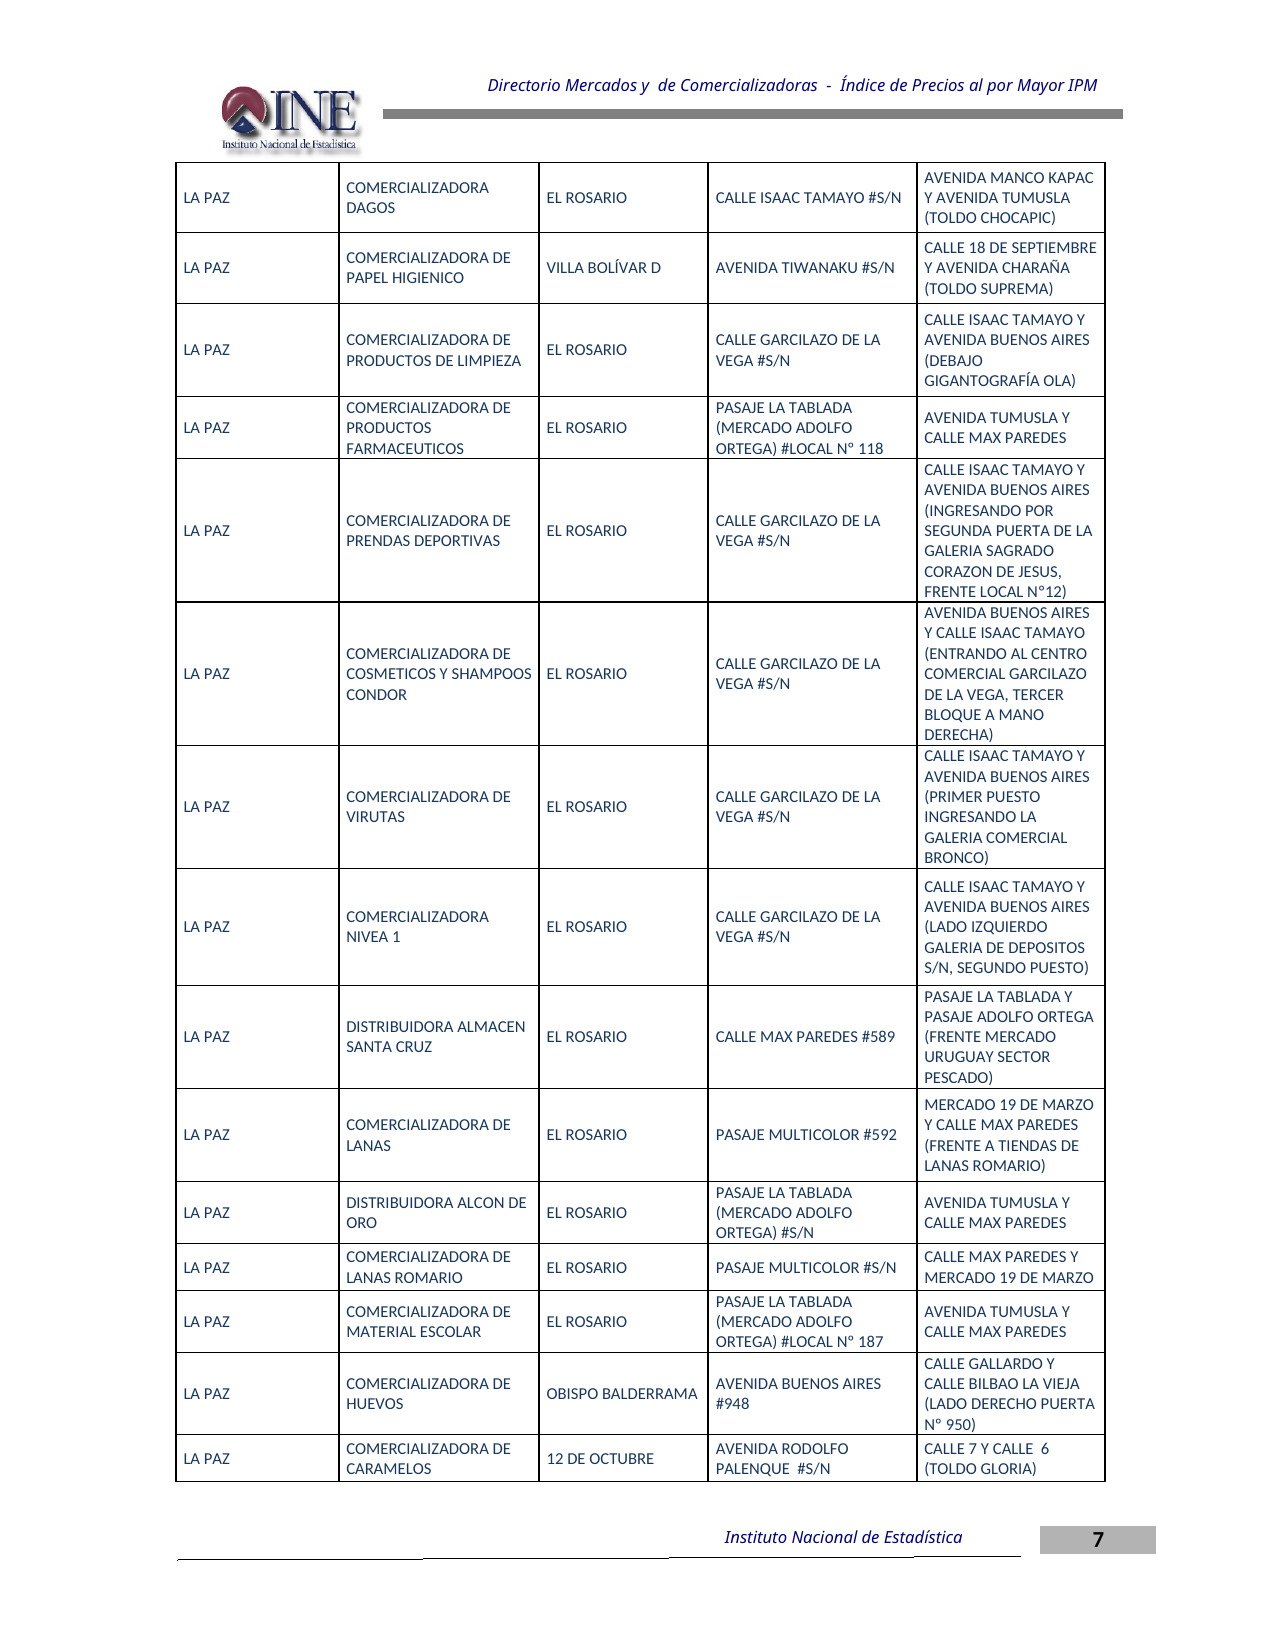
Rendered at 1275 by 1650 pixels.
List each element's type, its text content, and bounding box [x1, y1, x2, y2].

table_cell CALLE ISAAC TAMAYO Y AVENIDA BUENOS AIRES (INGRESANDO POR SEGUNDA PUERTA DE LA GALERIA SAGRADO CORAZON DE JESUS, FRENTE LOCAL Nº12) [918, 459, 1104, 601]
table_cell LA PAZ [177, 986, 338, 1087]
table_cell CALLE ISAAC TAMAYO Y AVENIDA BUENOS AIRES (DEBAJO GIGANTOGRAFÍA OLA) [918, 304, 1104, 396]
table_cell LA PAZ [177, 1182, 338, 1243]
table_cell COMERCIALIZADORA DE LANAS ROMARIO [340, 1244, 538, 1290]
table_cell COMERCIALIZADORA DE HUEVOS [340, 1353, 538, 1434]
table_cell COMERCIALIZADORA DE VIRUTAS [340, 746, 538, 868]
table_cell AVENIDA BUENOS AIRES #948 [709, 1353, 916, 1434]
table_cell PASAJE LA TABLADA (MERCADO ADOLFO ORTEGA) #S/N [709, 1182, 916, 1243]
table_cell AVENIDA TUMUSLA Y CALLE MAX PAREDES [918, 1291, 1104, 1352]
table_cell PASAJE LA TABLADA Y PASAJE ADOLFO ORTEGA (FRENTE MERCADO URUGUAY SECTOR PESCADO) [918, 986, 1104, 1087]
table_cell CALLE GARCILAZO DE LA VEGA #S/N [709, 869, 916, 985]
table_cell 12 DE OCTUBRE [540, 1435, 707, 1481]
table_cell COMERCIALIZADORA DE PRENDAS DEPORTIVAS [340, 459, 538, 601]
table_cell CALLE GARCILAZO DE LA VEGA #S/N [709, 603, 916, 745]
table_cell MERCADO 19 DE MARZO Y CALLE MAX PAREDES (FRENTE A TIENDAS DE LANAS ROMARIO) [918, 1089, 1104, 1181]
table_cell DISTRIBUIDORA ALCON DE ORO [340, 1182, 538, 1243]
table_cell EL ROSARIO [540, 397, 707, 458]
table_cell LA PAZ [177, 1435, 338, 1481]
table_cell PASAJE MULTICOLOR #592 [709, 1089, 916, 1181]
table_cell EL ROSARIO [540, 1244, 707, 1290]
table_cell VILLA BOLÍVAR D [540, 233, 707, 302]
table_cell AVENIDA MANCO KAPAC Y AVENIDA TUMUSLA (TOLDO CHOCAPIC) [918, 163, 1104, 232]
table_cell EL ROSARIO [540, 746, 707, 868]
table_cell LA PAZ [177, 603, 338, 745]
table_cell LA PAZ [177, 1089, 338, 1181]
table_cell CALLE GARCILAZO DE LA VEGA #S/N [709, 746, 916, 868]
table_cell LA PAZ [177, 746, 338, 868]
table_cell COMERCIALIZADORA DE PRODUCTOS DE LIMPIEZA [340, 304, 538, 396]
table_cell EL ROSARIO [540, 603, 707, 745]
table_cell AVENIDA TUMUSLA Y CALLE MAX PAREDES [918, 1182, 1104, 1243]
table_cell EL ROSARIO [540, 459, 707, 601]
table_cell CALLE GARCILAZO DE LA VEGA #S/N [709, 459, 916, 601]
table_cell AVENIDA TUMUSLA Y CALLE MAX PAREDES [918, 397, 1104, 458]
table_cell COMERCIALIZADORA DE PRODUCTOS FARMACEUTICOS [340, 397, 538, 458]
table_cell COMERCIALIZADORA DE LANAS [340, 1089, 538, 1181]
table_cell CALLE ISAAC TAMAYO Y AVENIDA BUENOS AIRES (PRIMER PUESTO INGRESANDO LA GALERIA COMERCIAL BRONCO) [918, 746, 1104, 868]
table_cell LA PAZ [177, 397, 338, 458]
table_cell CALLE ISAAC TAMAYO #S/N [709, 163, 916, 232]
table_cell CALLE GALLARDO Y CALLE BILBAO LA VIEJA (LADO DERECHO PUERTA Nº 950) [918, 1353, 1104, 1434]
table_cell LA PAZ [177, 304, 338, 396]
table_cell OBISPO BALDERRAMA [540, 1353, 707, 1434]
table_cell AVENIDA TIWANAKU #S/N [709, 233, 916, 302]
table_cell LA PAZ [177, 233, 338, 302]
table_cell LA PAZ [177, 163, 338, 232]
table_cell AVENIDA RODOLFO PALENQUE #S/N [709, 1435, 916, 1481]
table_cell CALLE GARCILAZO DE LA VEGA #S/N [709, 304, 916, 396]
table_cell EL ROSARIO [540, 986, 707, 1087]
table_cell COMERCIALIZADORA DAGOS [340, 163, 538, 232]
table_cell LA PAZ [177, 1353, 338, 1434]
table_cell PASAJE LA TABLADA (MERCADO ADOLFO ORTEGA) #LOCAL Nº 118 [709, 397, 916, 458]
table_cell EL ROSARIO [540, 1182, 707, 1243]
table_cell EL ROSARIO [540, 869, 707, 985]
table_cell LA PAZ [177, 869, 338, 985]
table_cell PASAJE MULTICOLOR #S/N [709, 1244, 916, 1290]
table_cell EL ROSARIO [540, 304, 707, 396]
table_cell DISTRIBUIDORA ALMACEN SANTA CRUZ [340, 986, 538, 1087]
table_cell COMERCIALIZADORA NIVEA 1 [340, 869, 538, 985]
table_cell CALLE ISAAC TAMAYO Y AVENIDA BUENOS AIRES (LADO IZQUIERDO GALERIA DE DEPOSITOS S/N, SEGUNDO PUESTO) [918, 869, 1104, 985]
table_cell EL ROSARIO [540, 1089, 707, 1181]
table_cell COMERCIALIZADORA DE COSMETICOS Y SHAMPOOS CONDOR [340, 603, 538, 745]
table_cell AVENIDA BUENOS AIRES Y CALLE ISAAC TAMAYO (ENTRANDO AL CENTRO COMERCIAL GARCILAZO DE LA VEGA, TERCER BLOQUE A MANO DERECHA) [918, 603, 1104, 745]
table_cell LA PAZ [177, 459, 338, 601]
table_cell CALLE MAX PAREDES Y MERCADO 19 DE MARZO [918, 1244, 1104, 1290]
table_cell COMERCIALIZADORA DE MATERIAL ESCOLAR [340, 1291, 538, 1352]
table_cell EL ROSARIO [540, 1291, 707, 1352]
table_cell COMERCIALIZADORA DE PAPEL HIGIENICO [340, 233, 538, 302]
table_cell LA PAZ [177, 1291, 338, 1352]
table_cell CALLE MAX PAREDES #589 [709, 986, 916, 1087]
table_cell PASAJE LA TABLADA (MERCADO ADOLFO ORTEGA) #LOCAL Nº 187 [709, 1291, 916, 1352]
table_cell EL ROSARIO [540, 163, 707, 232]
table_cell CALLE 18 DE SEPTIEMBRE Y AVENIDA CHARAÑA (TOLDO SUPREMA) [918, 233, 1104, 302]
table_cell COMERCIALIZADORA DE CARAMELOS [340, 1435, 538, 1481]
table_cell CALLE 7 Y CALLE 6 (TOLDO GLORIA) [918, 1435, 1104, 1481]
table_cell LA PAZ [177, 1244, 338, 1290]
